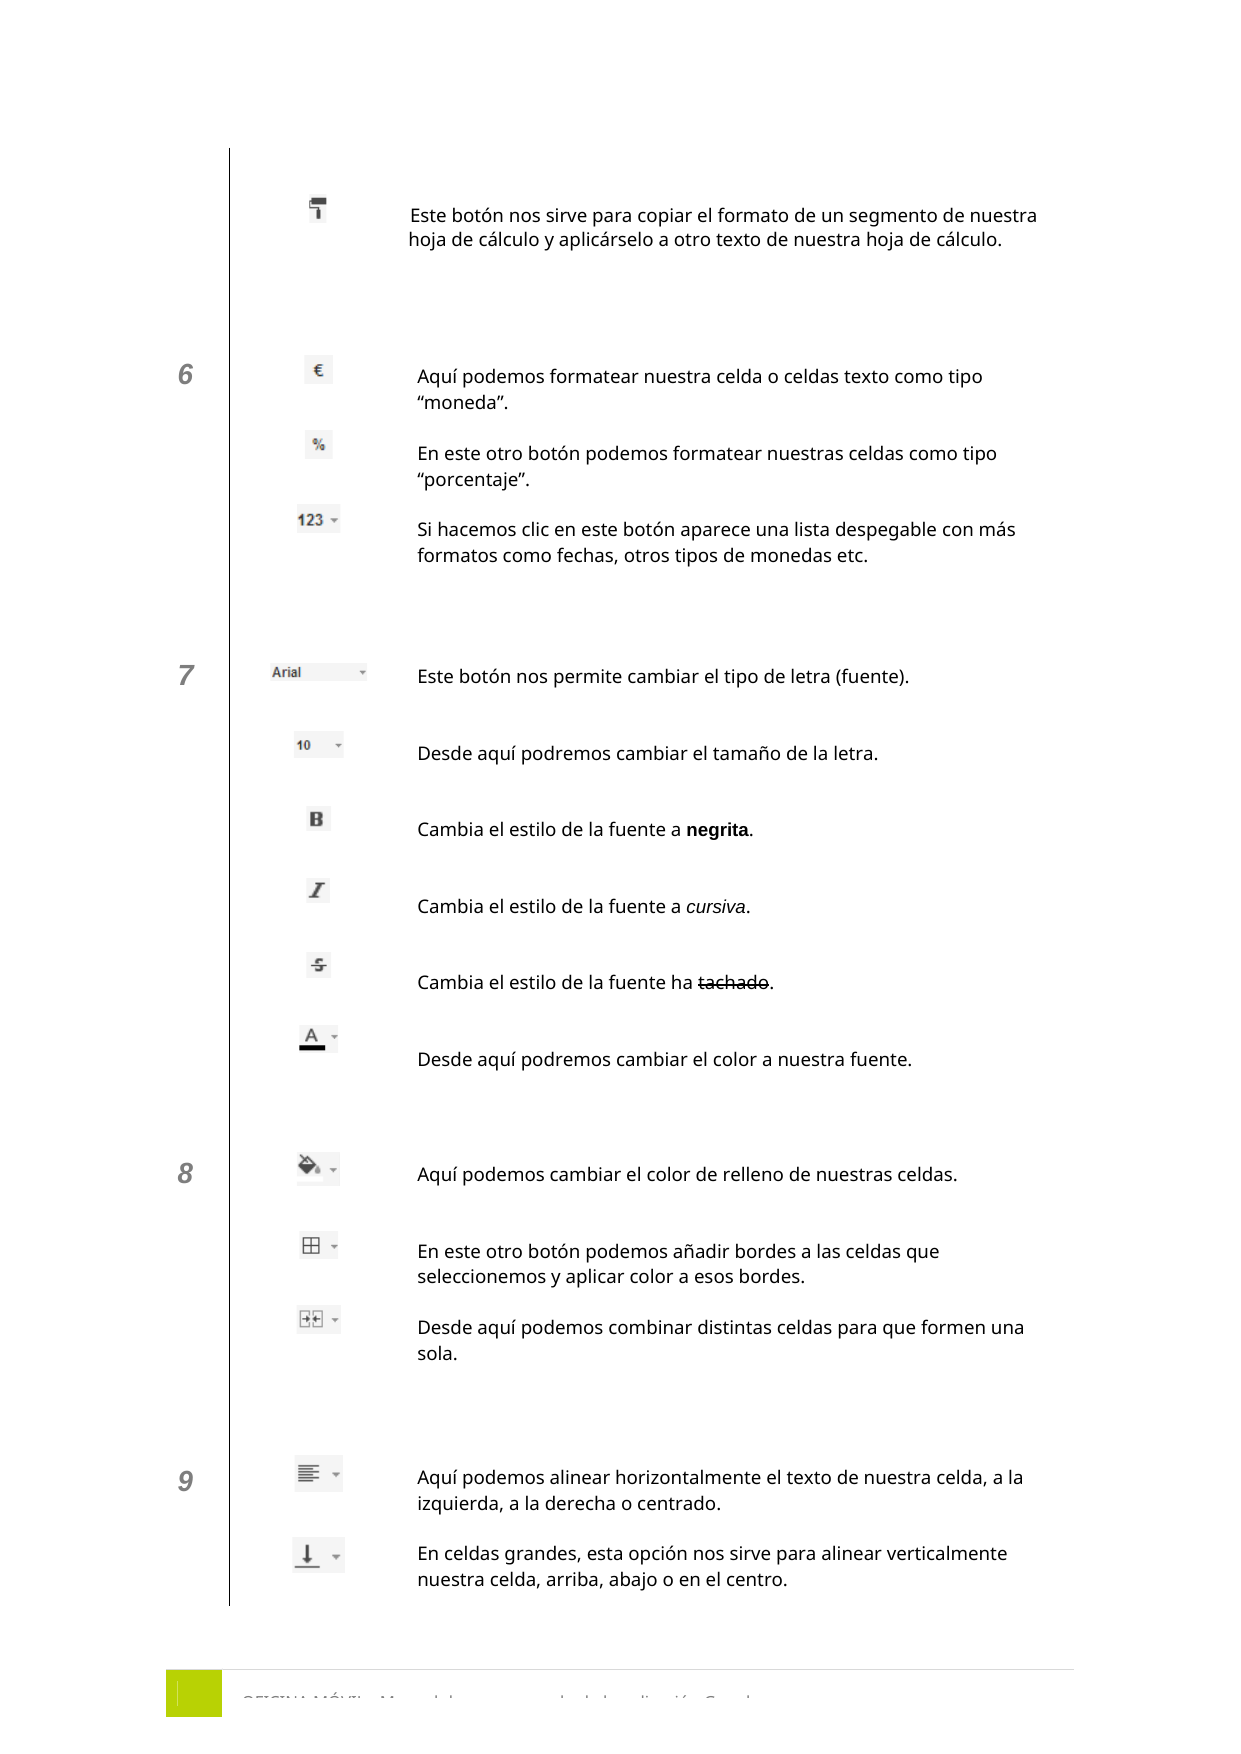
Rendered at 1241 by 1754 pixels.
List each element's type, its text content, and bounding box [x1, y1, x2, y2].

picture [306, 878, 330, 903]
picture [296, 1305, 341, 1334]
picture [306, 806, 332, 831]
picture [299, 1231, 339, 1259]
text Este botón nos sirve para copiar el formato de un segmento de nuestra hoja de cálculo y aplicárselo a otro texto de nuestra hoja de cálculo. [309, 198, 1063, 252]
text 9 [177, 1455, 1190, 1498]
picture [304, 355, 333, 384]
text 7 [177, 658, 1190, 692]
picture [304, 430, 333, 459]
picture [270, 663, 368, 681]
picture [309, 194, 327, 223]
subtitle 6 [177, 355, 1190, 391]
picture [296, 1152, 340, 1186]
picture [297, 504, 341, 533]
picture [293, 731, 344, 758]
picture [294, 1455, 343, 1492]
text 8 [177, 1153, 1190, 1192]
picture [306, 952, 332, 978]
picture [299, 1025, 339, 1053]
picture [292, 1537, 345, 1573]
